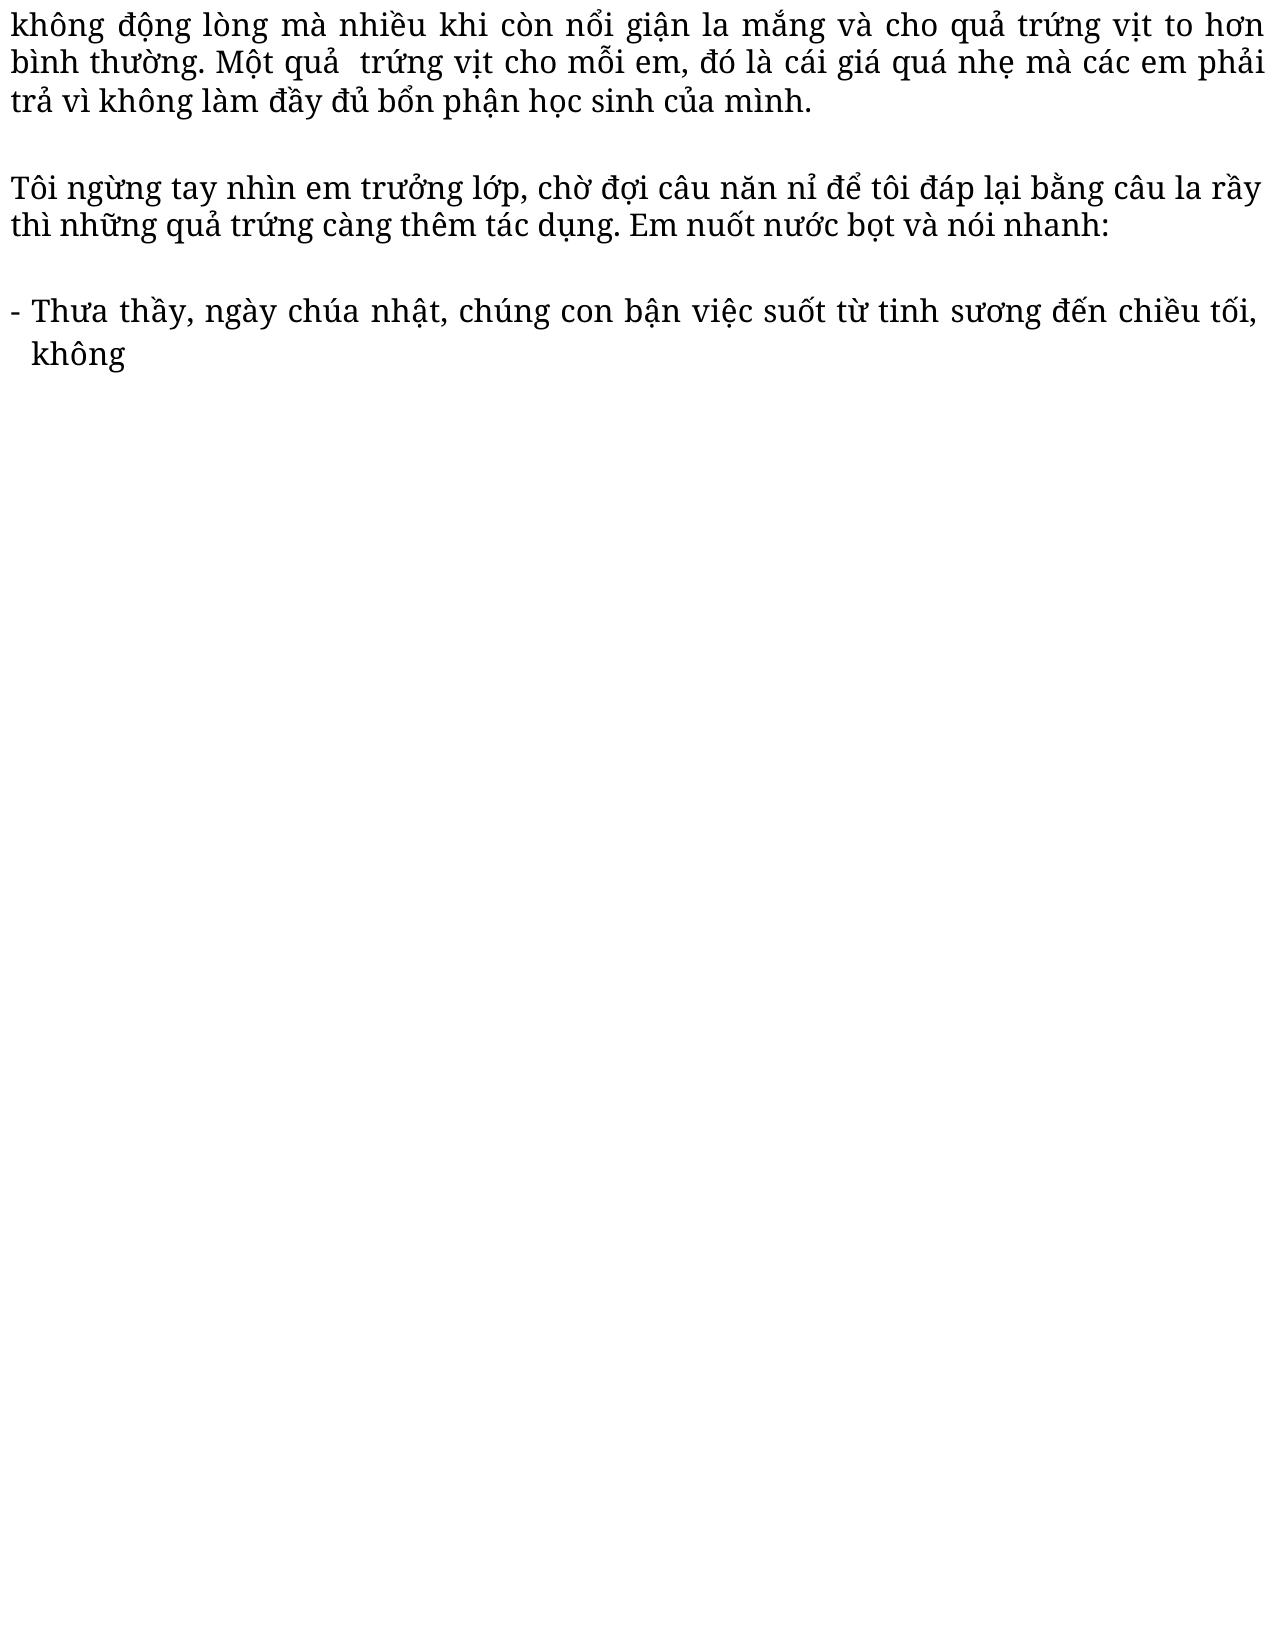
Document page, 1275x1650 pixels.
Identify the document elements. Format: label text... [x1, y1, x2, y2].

text Tôi ngừng tay nhìn em trưởng lớp, chờ đợi câu năn nỉ để tôi đáp lại bằng câu la rầy thì những quả trứng càng thêm tác dụng. Em nuốt nước bọt và nói nhanh: [10, 169, 1264, 246]
list Thưa thầy, ngày chúa nhật, chúng con bận việc suốt từ tinh sương đến chiều tối, không [10, 289, 1275, 374]
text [10, 6, 1265, 121]
